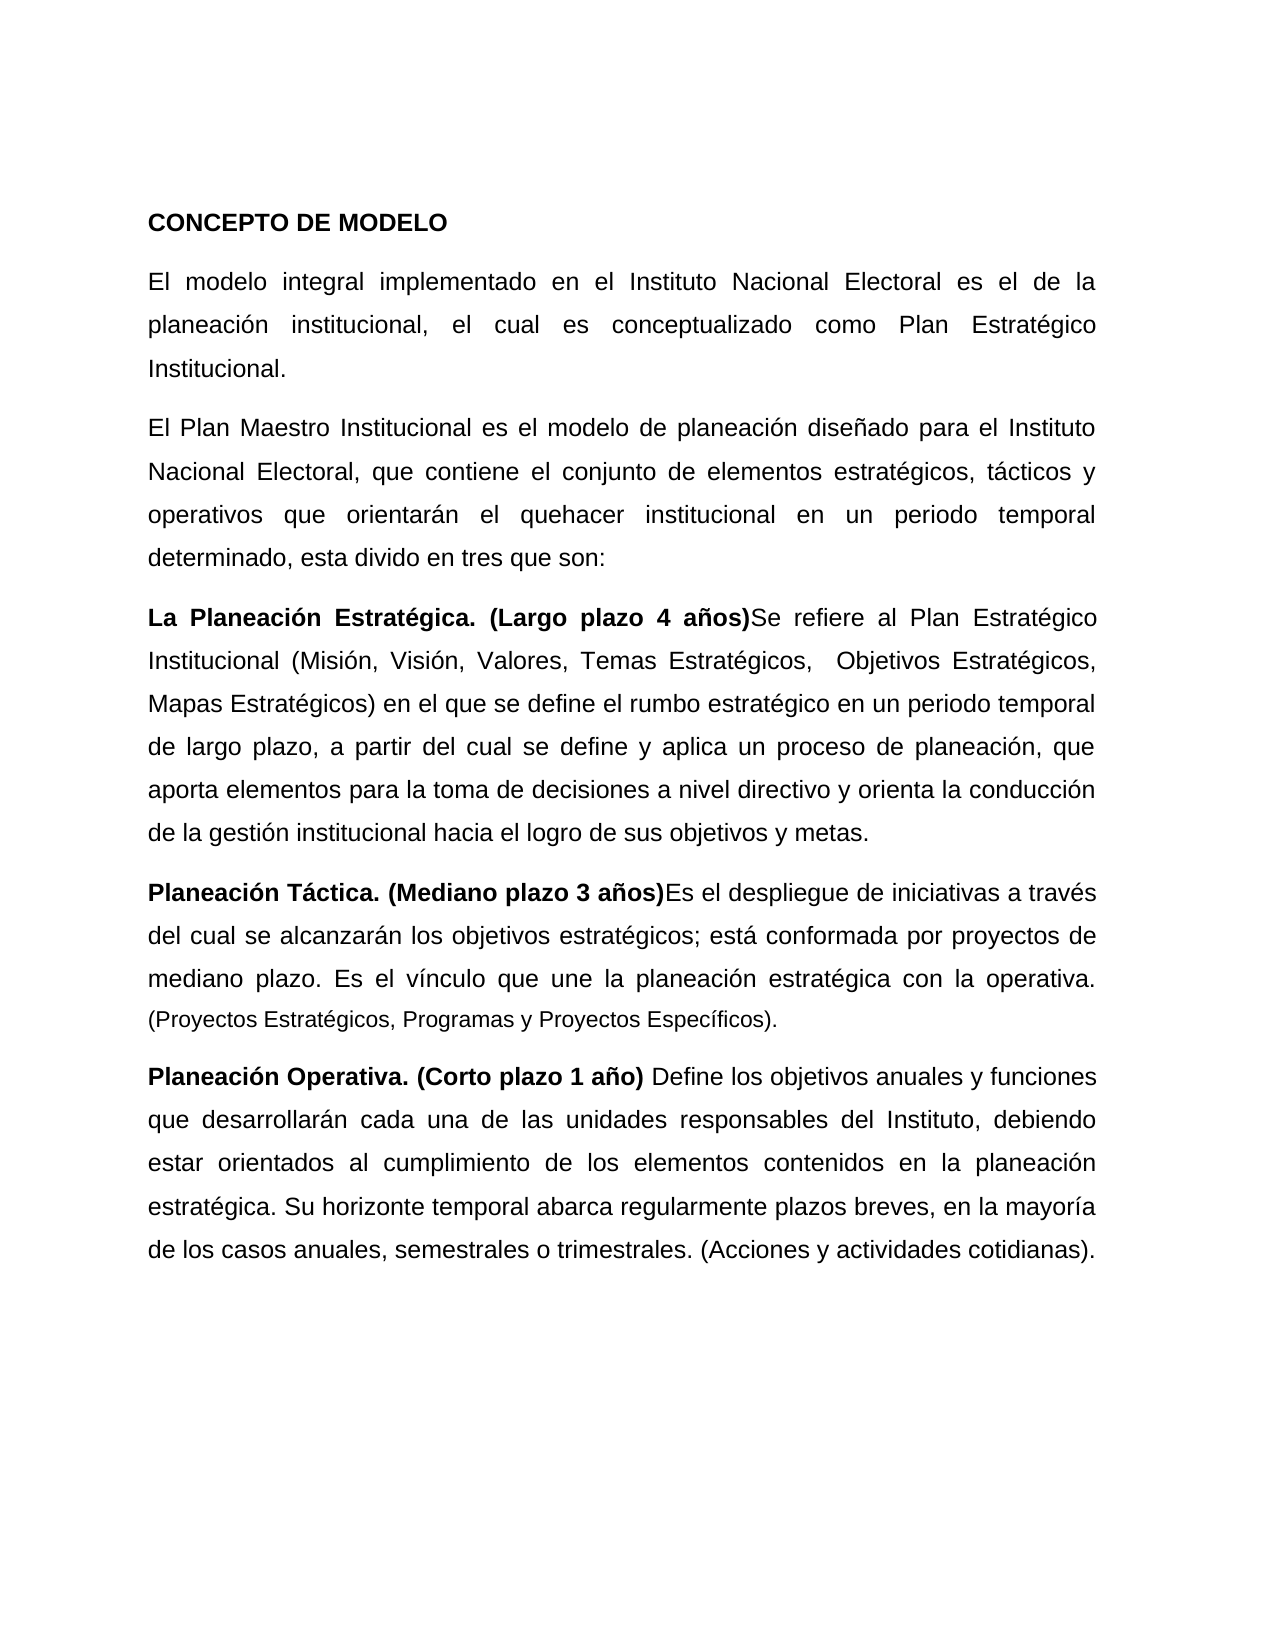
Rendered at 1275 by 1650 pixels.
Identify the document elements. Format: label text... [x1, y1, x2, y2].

text Planeación Táctica. (Mediano plazo 3 años)Es el despliegue de iniciativas a través del cual se alcanzarán los objetivos estratégicos; está conformada por proyectos de mediano plazo. Es el vínculo que une la planeación estratégica con la operativa. (Proyectos Estratégicos, Programas y Proyectos Específicos). [148, 878, 1098, 1032]
text CONCEPTO DE MODELO [148, 207, 1098, 236]
text La Planeación Estratégica. (Largo plazo 4 años)Se refiere al Plan Estratégico Institucional (Misión, Visión, Valores, Temas Estratégicos, Objetivos Estratégicos, Mapas Estratégicos) en el que se define el rumbo estratégico en un periodo temporal de largo plazo, a partir del cual se define y aplica un proceso de planeación, que aporta elementos para la toma de decisiones a nivel directivo y orienta la conducción de la gestión institucional hacia el logro de sus objetivos y metas. [148, 602, 1098, 847]
text Planeación Operativa. (Corto plazo 1 año) Define los objetivos anuales y funciones que desarrollarán cada una de las unidades responsables del Instituto, debiendo estar orientados al cumplimiento de los elementos contenidos en la planeación estratégica. Su horizonte temporal abarca regularmente plazos breves, en la mayoría de los casos anuales, semestrales o trimestrales. (Acciones y actividades cotidianas). [148, 1062, 1098, 1263]
text El Plan Maestro Institucional es el modelo de planeación diseñado para el Instituto Nacional Electoral, que contiene el conjunto de elementos estratégicos, tácticos y operativos que orientarán el quehacer institucional en un periodo temporal determinado, esta divido en tres que son: [148, 413, 1098, 571]
text El modelo integral implementado en el Instituto Nacional Electoral es el de la planeación institucional, el cual es conceptualizado como Plan Estratégico Institucional. [148, 267, 1098, 382]
